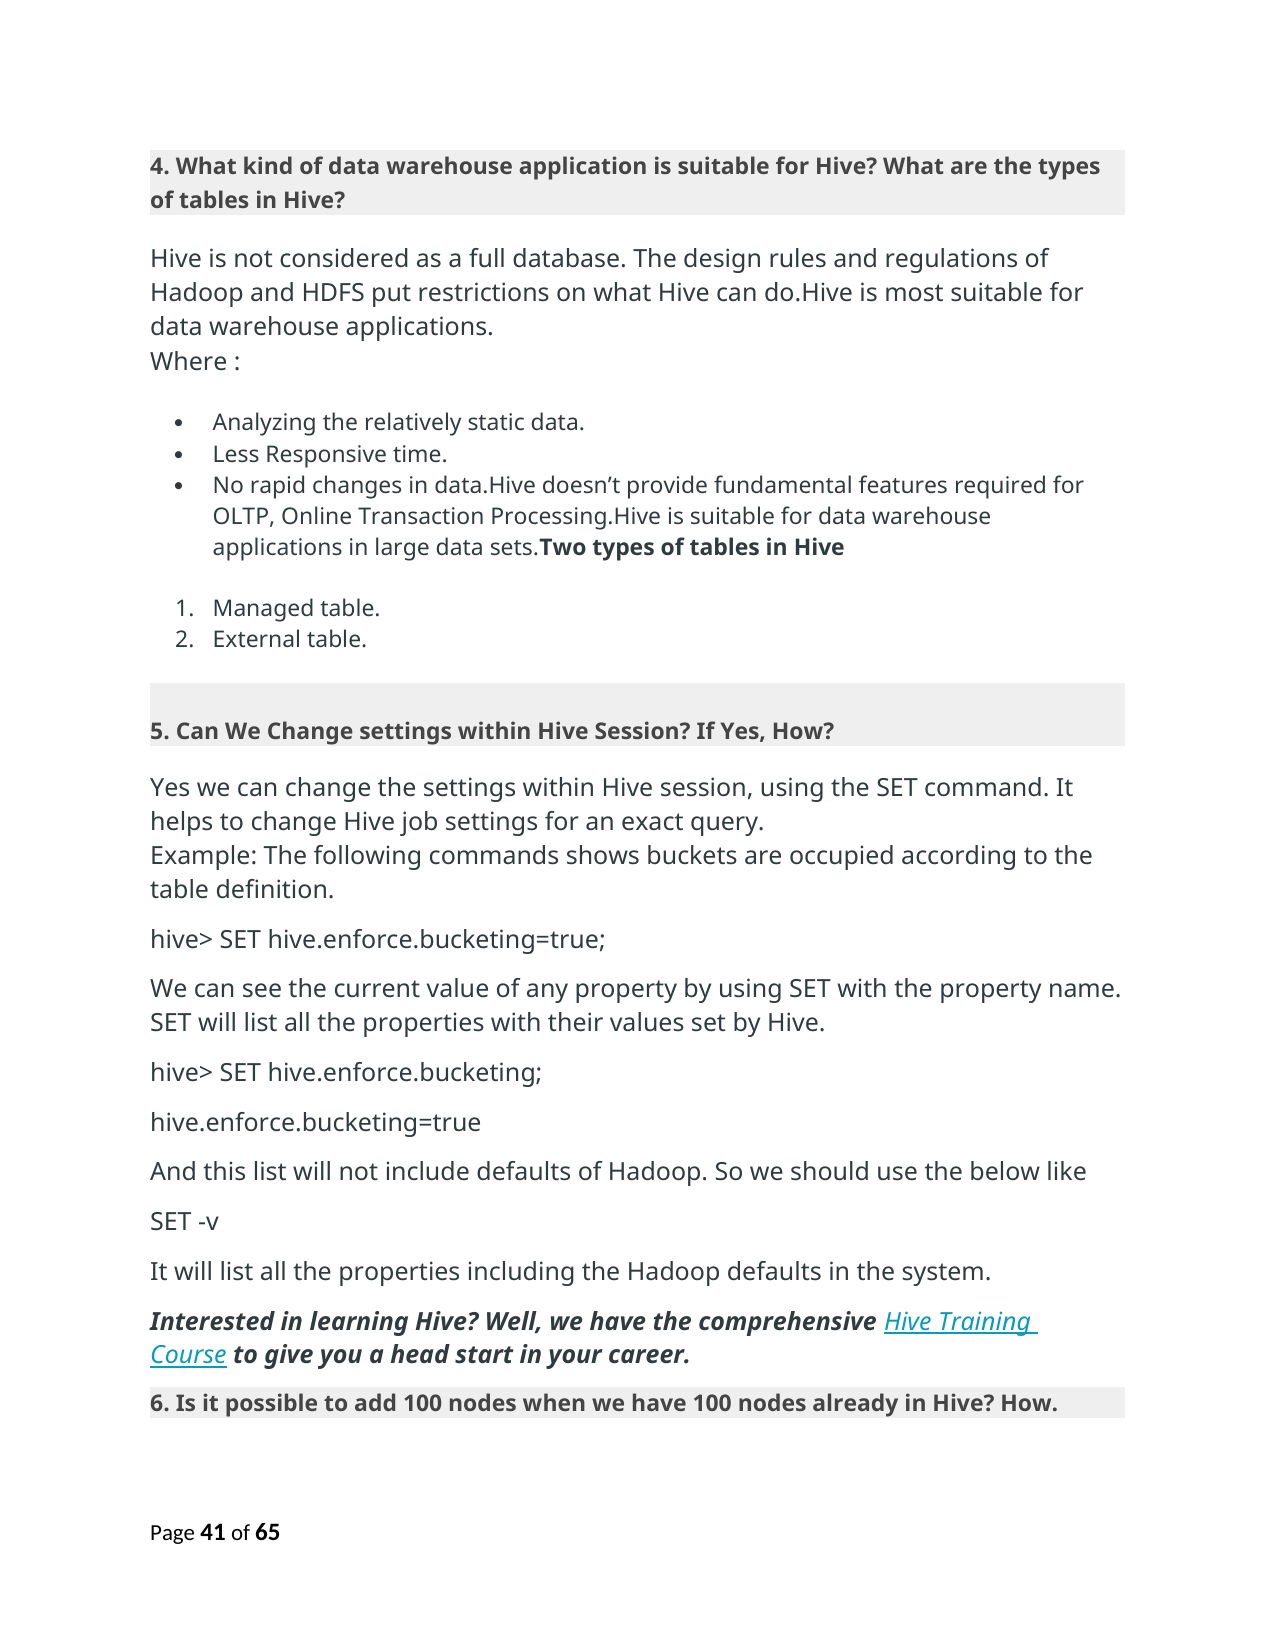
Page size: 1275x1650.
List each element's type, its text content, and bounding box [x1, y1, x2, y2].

text 5. Can We Change settings within Hive Session? If Yes, How? [150, 715, 1125, 746]
text hive> SET hive.enforce.bucketing=true; [150, 921, 1125, 955]
list External table. [175, 623, 1103, 654]
list Managed table. [175, 592, 1103, 623]
text Interested in learning Hive? Well, we have the comprehensive Hive Training Course to give you a head start in your career. [150, 1303, 1125, 1371]
text hive.enforce.bucketing=true [150, 1104, 1125, 1138]
list Analyzing the relatively static data. [175, 406, 1103, 438]
text It will list all the properties including the Hadoop defaults in the system. [150, 1253, 1125, 1287]
text And this list will not include defaults of Hadoop. So we should use the below like [150, 1154, 1125, 1188]
text We can see the current value of any property by using SET with the property name. SET will list all the properties with their values set by Hive. [150, 971, 1125, 1039]
text hive> SET hive.enforce.bucketing; [150, 1055, 1125, 1089]
text Yes we can change the settings within Hive session, using the SET command. It helps to change Hive job settings for an exact query. Example: The following commands shows buckets are occupied according to the table definition. [150, 769, 1125, 906]
list Less Responsive time. [175, 438, 1103, 469]
text SET -v [150, 1204, 1125, 1238]
text Hive is not considered as a full database. The design rules and regulations of Hadoop and HDFS put restrictions on what Hive can do.Hive is most suitable for data warehouse applications. Where : [150, 241, 1125, 377]
text 6. Is it possible to add 100 nodes when we have 100 nodes already in Hive? How. [150, 1387, 1125, 1418]
text 4. What kind of data warehouse application is suitable for Hive? What are the types of tables in Hive? [150, 150, 1125, 215]
list No rapid changes in data.Hive doesn’t provide fundamental features required for OLTP, Online Transaction Processing.Hive is suitable for data warehouse applications in large data sets.Two types of tables in Hive [175, 469, 1103, 563]
